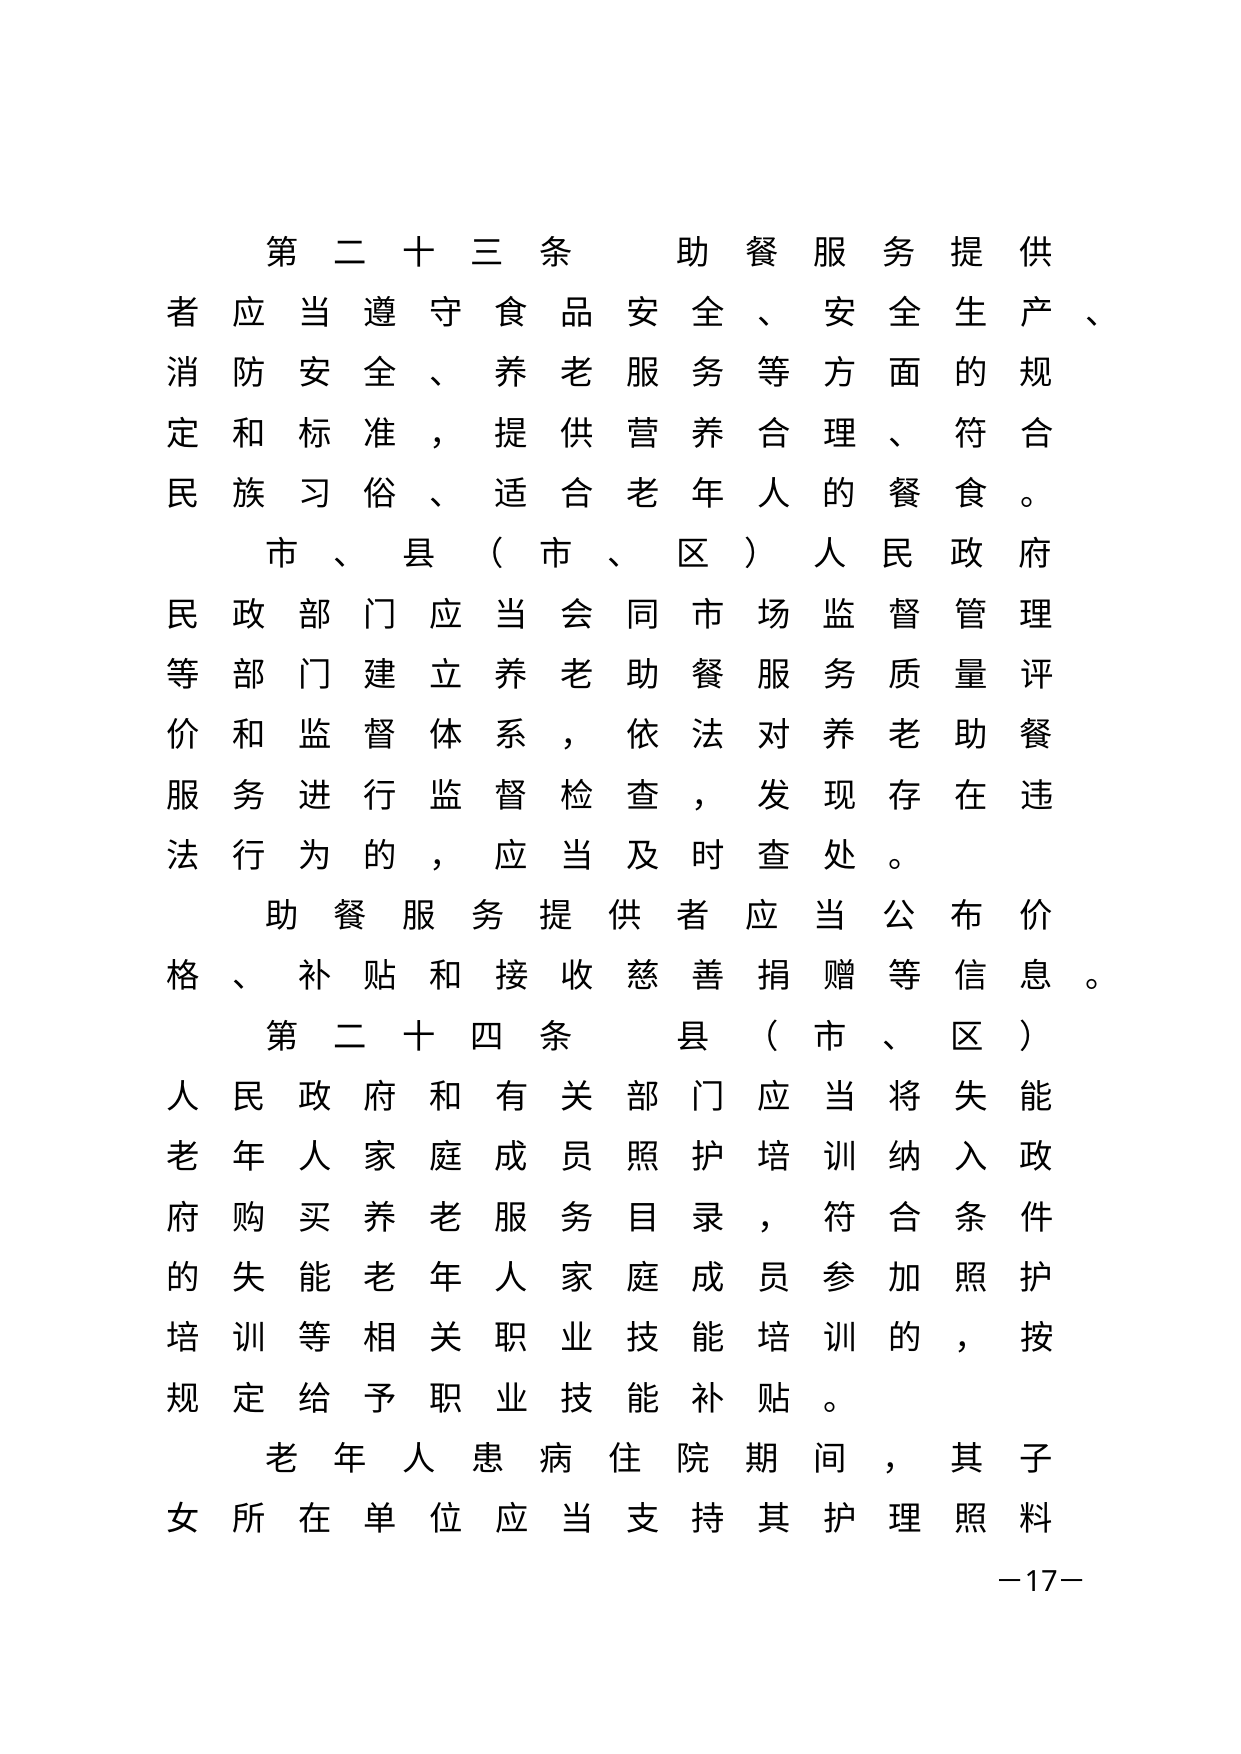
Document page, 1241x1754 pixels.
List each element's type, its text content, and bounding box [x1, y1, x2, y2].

text 第二十四条 县（市、区）人民政府和有关部门应当将失能老年人家庭成员照护培训纳入政府购买养老服务目录，符合条件的失能老年人家庭成员参加照护培训等相关职业技能培训的，按规定给予职业技能补贴。 [167, 1003, 1085, 1426]
text 老年人患病住院期间，其子女所在单位应当支持其护理照料老年人，按规定给予适当陪护时间。 [167, 1426, 1085, 1546]
text 助餐服务提供者应当公布价格、补贴和接收慈善捐赠等信息。 [167, 883, 1085, 1003]
text 市、县（市、区）人民政府民政部门应当会同市场监督管理等部门建立养老助餐服务质量评价和监督体系，依法对养老助餐服务进行监督检查，发现存在违法行为的，应当及时查处。 [167, 521, 1085, 883]
text 第二十三条 助餐服务提供者应当遵守食品安全、安全生产、消防安全、养老服务等方面的规定和标准，提供营养合理、符合民族习俗、适合老年人的餐食。 [167, 219, 1085, 521]
